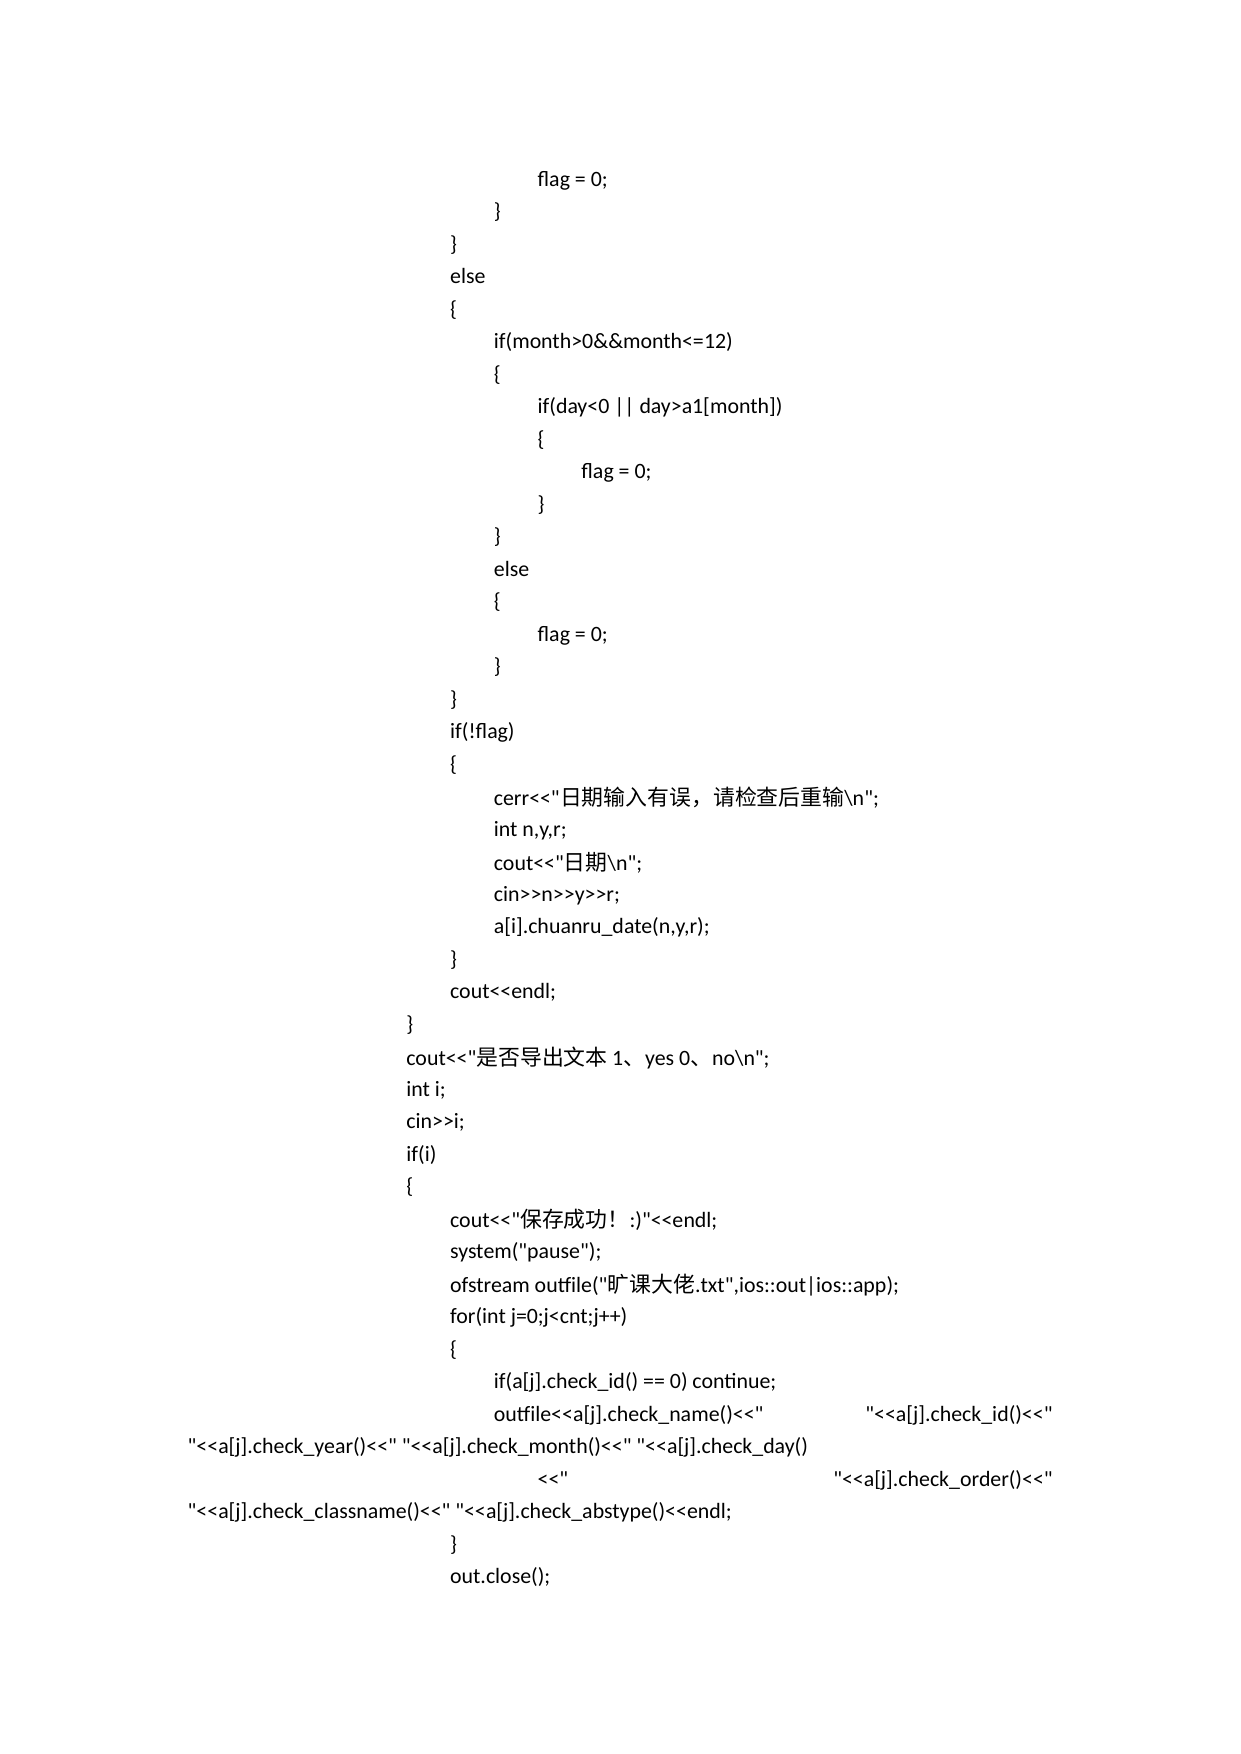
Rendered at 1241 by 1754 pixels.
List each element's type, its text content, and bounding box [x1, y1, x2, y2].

text cout<<endl; [187, 974, 1053, 1007]
text system("pause"); [187, 1234, 1053, 1267]
text } [187, 942, 1053, 974]
text outfile<<a[j].check_name()<<" "<<a[j].check_id()<<" "<<a[j].check_year()<<" "<<a[j].check_month()<<" "<<a[j].check_day() [187, 1397, 1053, 1462]
text if(!flag) [187, 714, 1053, 747]
text flag = 0; [187, 162, 1053, 194]
text } [187, 1007, 1053, 1039]
text } [187, 649, 1053, 682]
text } [187, 1527, 1053, 1559]
text else [187, 552, 1053, 584]
text if(a[j].check_id() == 0) continue; [187, 1364, 1053, 1397]
text { [187, 1332, 1053, 1364]
text } [187, 519, 1053, 552]
text { [187, 422, 1053, 454]
text flag = 0; [187, 617, 1053, 649]
text { [187, 584, 1053, 617]
text cerr<<"日期输入有误，请检查后重输\n"; [187, 779, 1053, 812]
text int n,y,r; [187, 812, 1053, 844]
text } [187, 194, 1053, 227]
text <<" "<<a[j].check_order()<<" "<<a[j].check_classname()<<" "<<a[j].check_abstype()<<endl; [187, 1462, 1053, 1527]
text ofstream outfile("旷课大佬.txt",ios::out|ios::app); [187, 1267, 1053, 1299]
text { [187, 747, 1053, 779]
text a[i].chuanru_date(n,y,r); [187, 909, 1053, 942]
text else [187, 259, 1053, 292]
text out.close(); [187, 1559, 1053, 1592]
text { [187, 292, 1053, 324]
text { [187, 357, 1053, 389]
text cin>>n>>y>>r; [187, 877, 1053, 909]
text } [187, 682, 1053, 714]
text if(day<0 || day>a1[month]) [187, 389, 1053, 422]
text cout<<"保存成功！:)"<<endl; [187, 1202, 1053, 1234]
text int i; [187, 1072, 1053, 1104]
text } [187, 487, 1053, 519]
text flag = 0; [187, 454, 1053, 487]
text cin>>i; [187, 1104, 1053, 1137]
text cout<<"日期\n"; [187, 844, 1053, 877]
text if(month>0&&month<=12) [187, 324, 1053, 357]
text if(i) [187, 1137, 1053, 1169]
text } [187, 227, 1053, 259]
text { [187, 1169, 1053, 1202]
text cout<<"是否导出文本1、yes 0、no\n"; [187, 1039, 1053, 1072]
text for(int j=0;j<cnt;j++) [187, 1299, 1053, 1332]
